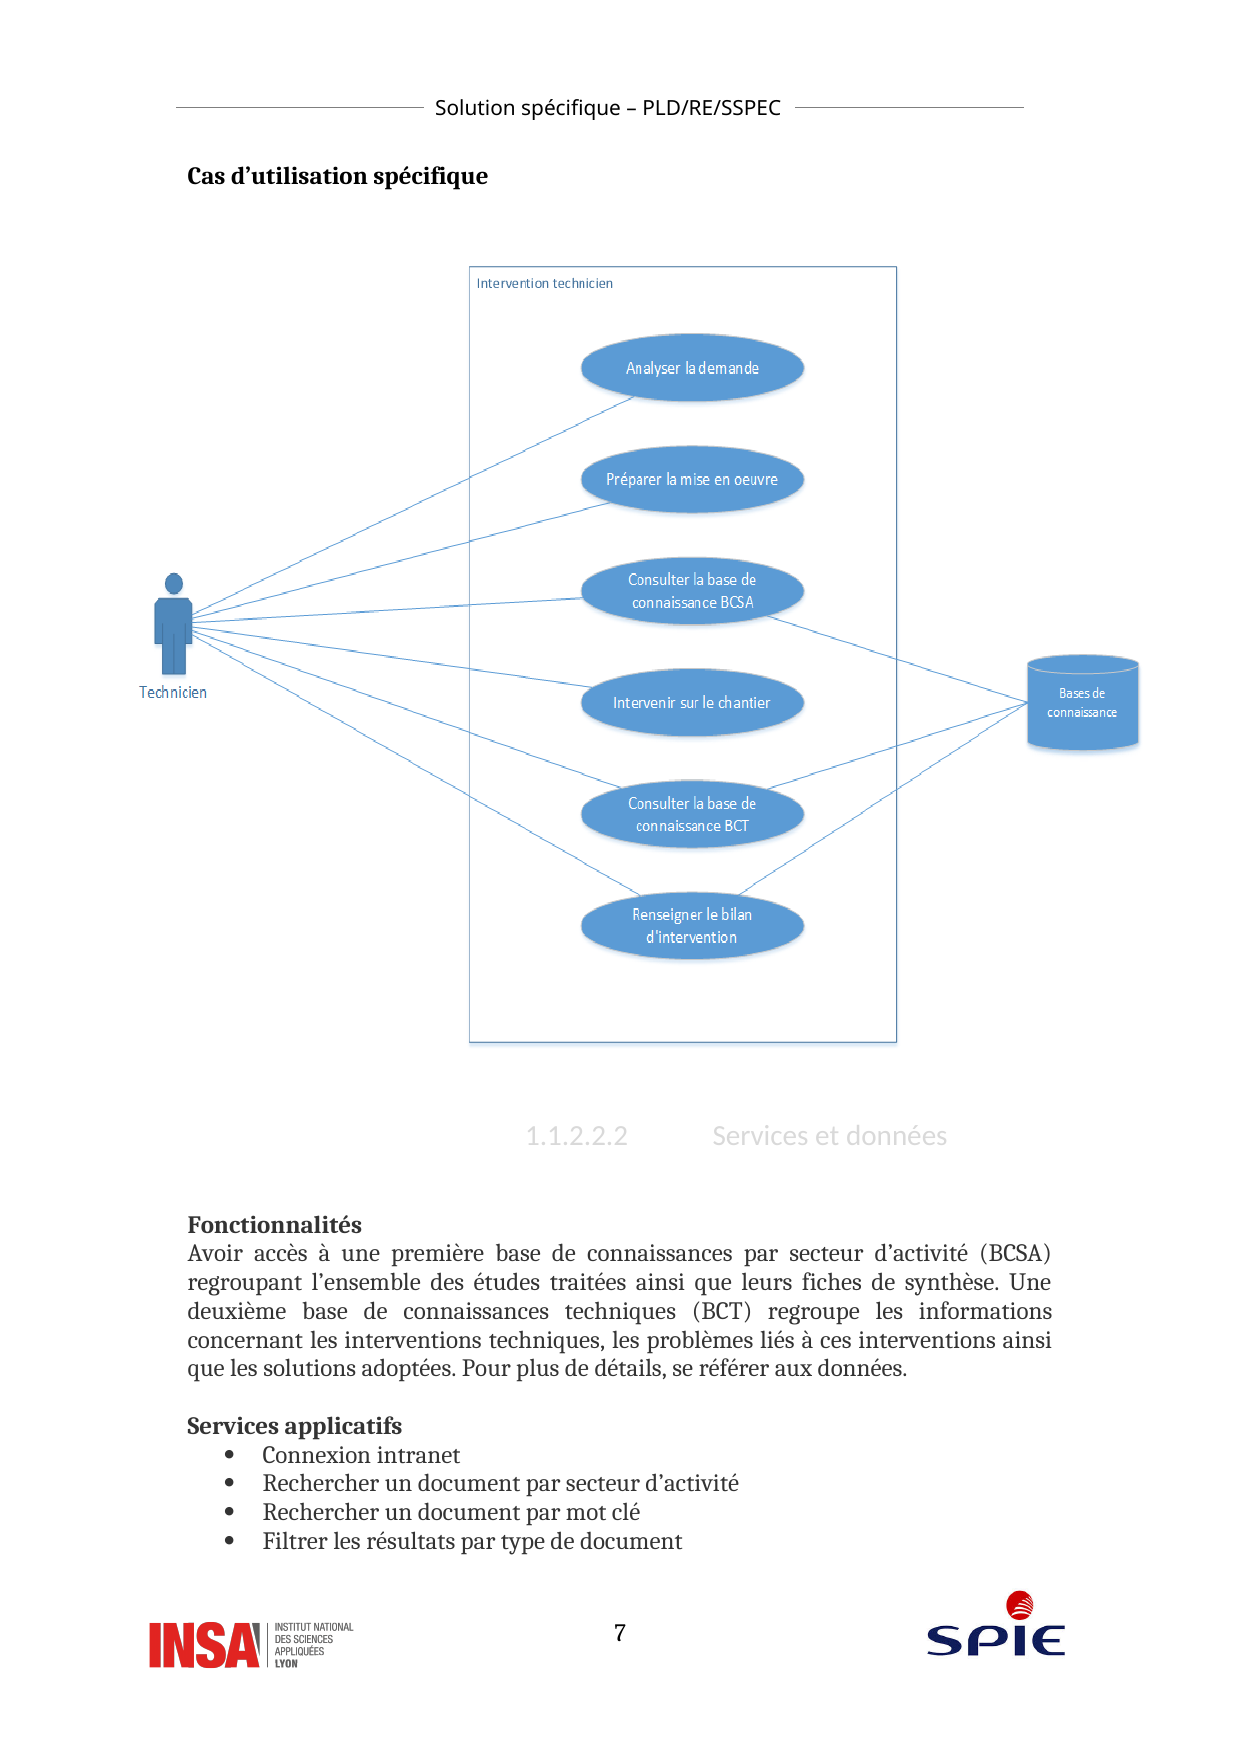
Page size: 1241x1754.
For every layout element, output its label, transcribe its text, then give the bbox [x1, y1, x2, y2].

subtitle Services et données [525, 1117, 1053, 1153]
list Rechercher un document par mot clé [225, 1498, 1053, 1527]
text Avoir accès à une première base de connaissances par secteur d’activité (BCSA) regroupant l’ensemble des études traitées ainsi que leurs fiches de synthèse. Une deuxième base de connaissances techniques (BCT) regroupe les informations concernant les interventions techniques, les problèmes liés à ces interventions ainsi que les solutions adoptées. Pour plus de détails, se référer aux données. [187, 1239, 1053, 1383]
list Filtrer les résultats par type de document [225, 1527, 1053, 1556]
text Services applicatifs [187, 1412, 1053, 1441]
list Rechercher un document par secteur d’activité [225, 1469, 1053, 1498]
picture [131, 264, 1144, 1048]
list Connexion intranet [225, 1441, 1053, 1469]
text Fonctionnalités [187, 1211, 1053, 1239]
picture [914, 1583, 1078, 1670]
text Cas d’utilisation spécifique [187, 150, 1053, 191]
picture [146, 1621, 357, 1670]
